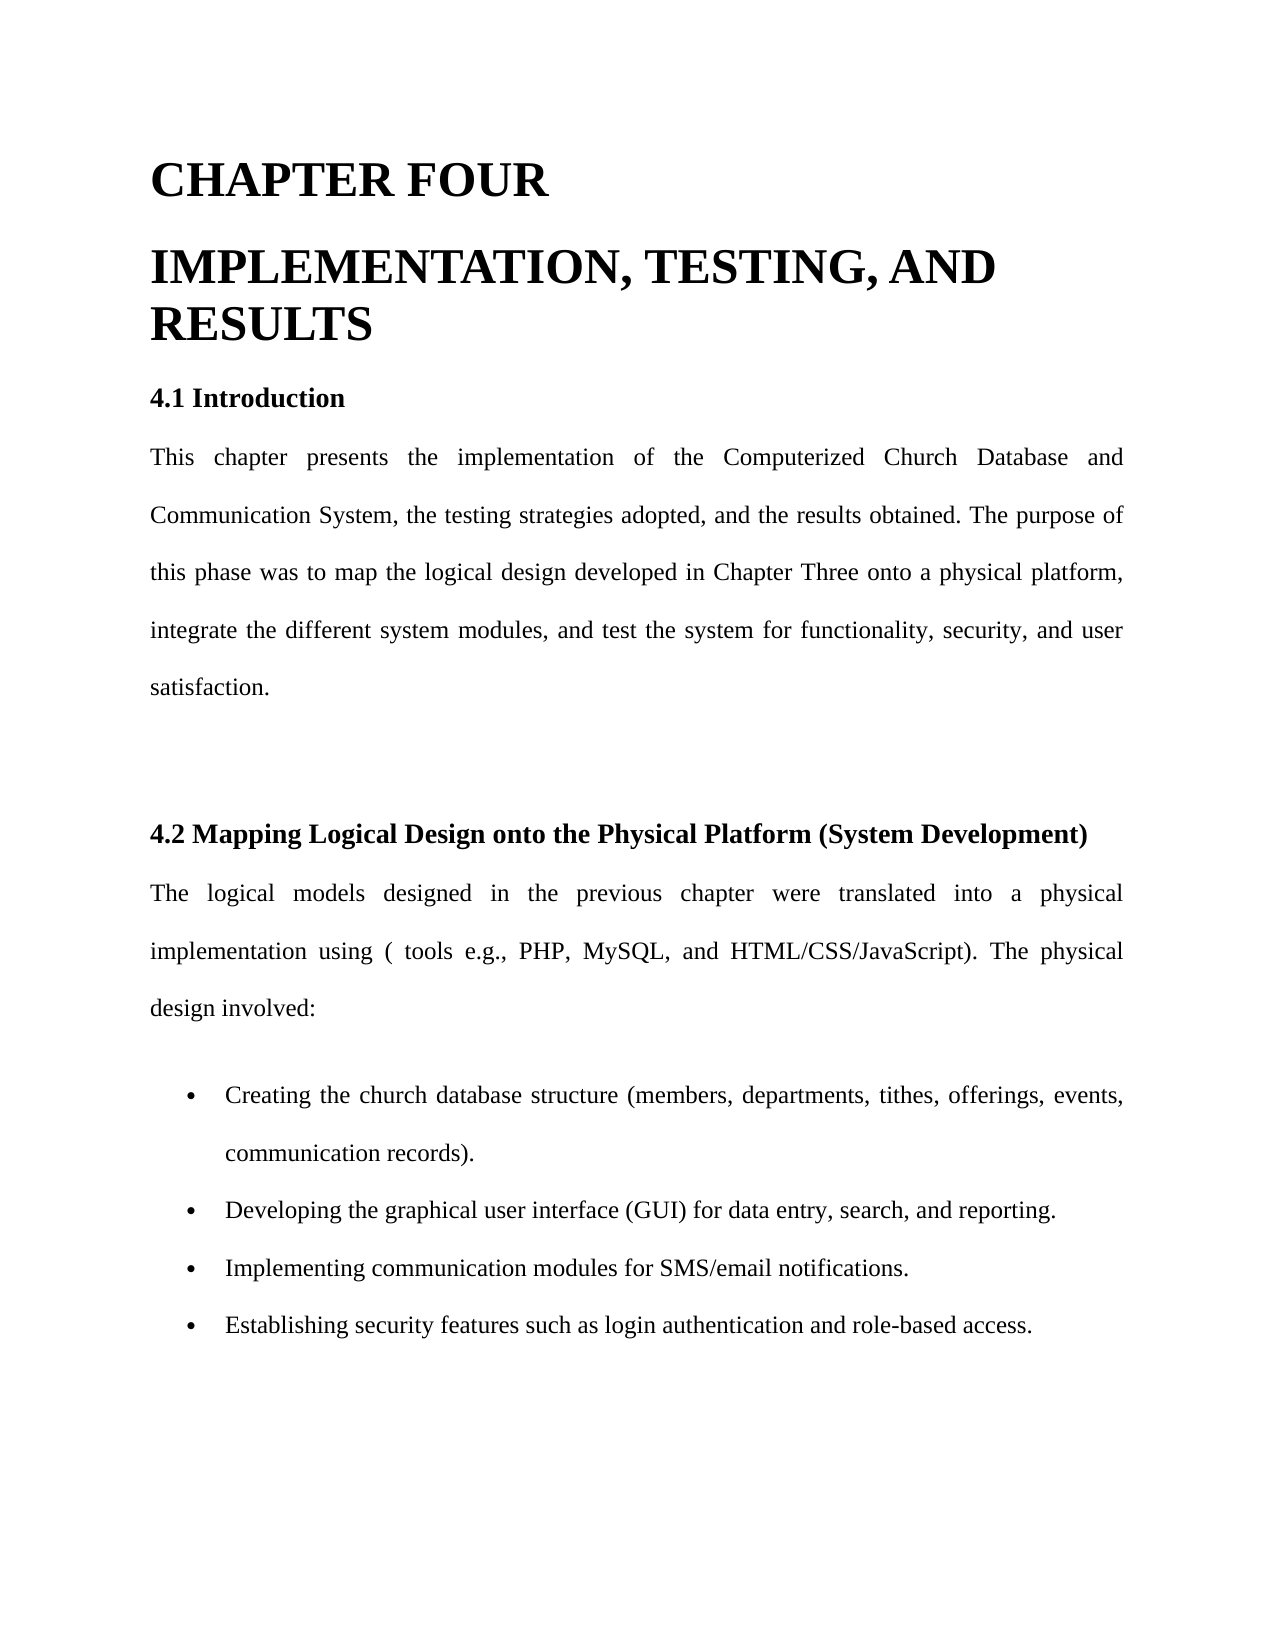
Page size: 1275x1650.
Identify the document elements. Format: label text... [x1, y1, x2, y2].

list Developing the graphical user interface (GUI) for data entry, search, and reporting. [187, 1195, 1125, 1224]
text The logical models designed in the previous chapter were translated into a physical implementation using ( tools e.g., PHP, MySQL, and HTML/CSS/JavaScript). The physical design involved: [150, 878, 1125, 1022]
text 4.2 Mapping Logical Design onto the Physical Platform (System Development) [150, 817, 1125, 849]
text CHAPTER FOUR [150, 150, 1125, 207]
list Implementing communication modules for SMS/email notifications. [187, 1253, 1125, 1281]
text IMPLEMENTATION, TESTING, AND RESULTS [150, 237, 1125, 352]
text This chapter presents the implementation of the Computerized Church Database and Communication System, the testing strategies adopted, and the results obtained. The purpose of this phase was to map the logical design developed in Chapter Three onto a physical platform, integrate the different system modules, and test the system for functionality, security, and user satisfaction. [150, 442, 1125, 701]
text 4.1 Introduction [150, 381, 1125, 413]
list Creating the church database structure (members, departments, tithes, offerings, events, communication records). [187, 1080, 1125, 1166]
list Establishing security features such as login authentication and role-based access. [187, 1310, 1125, 1339]
